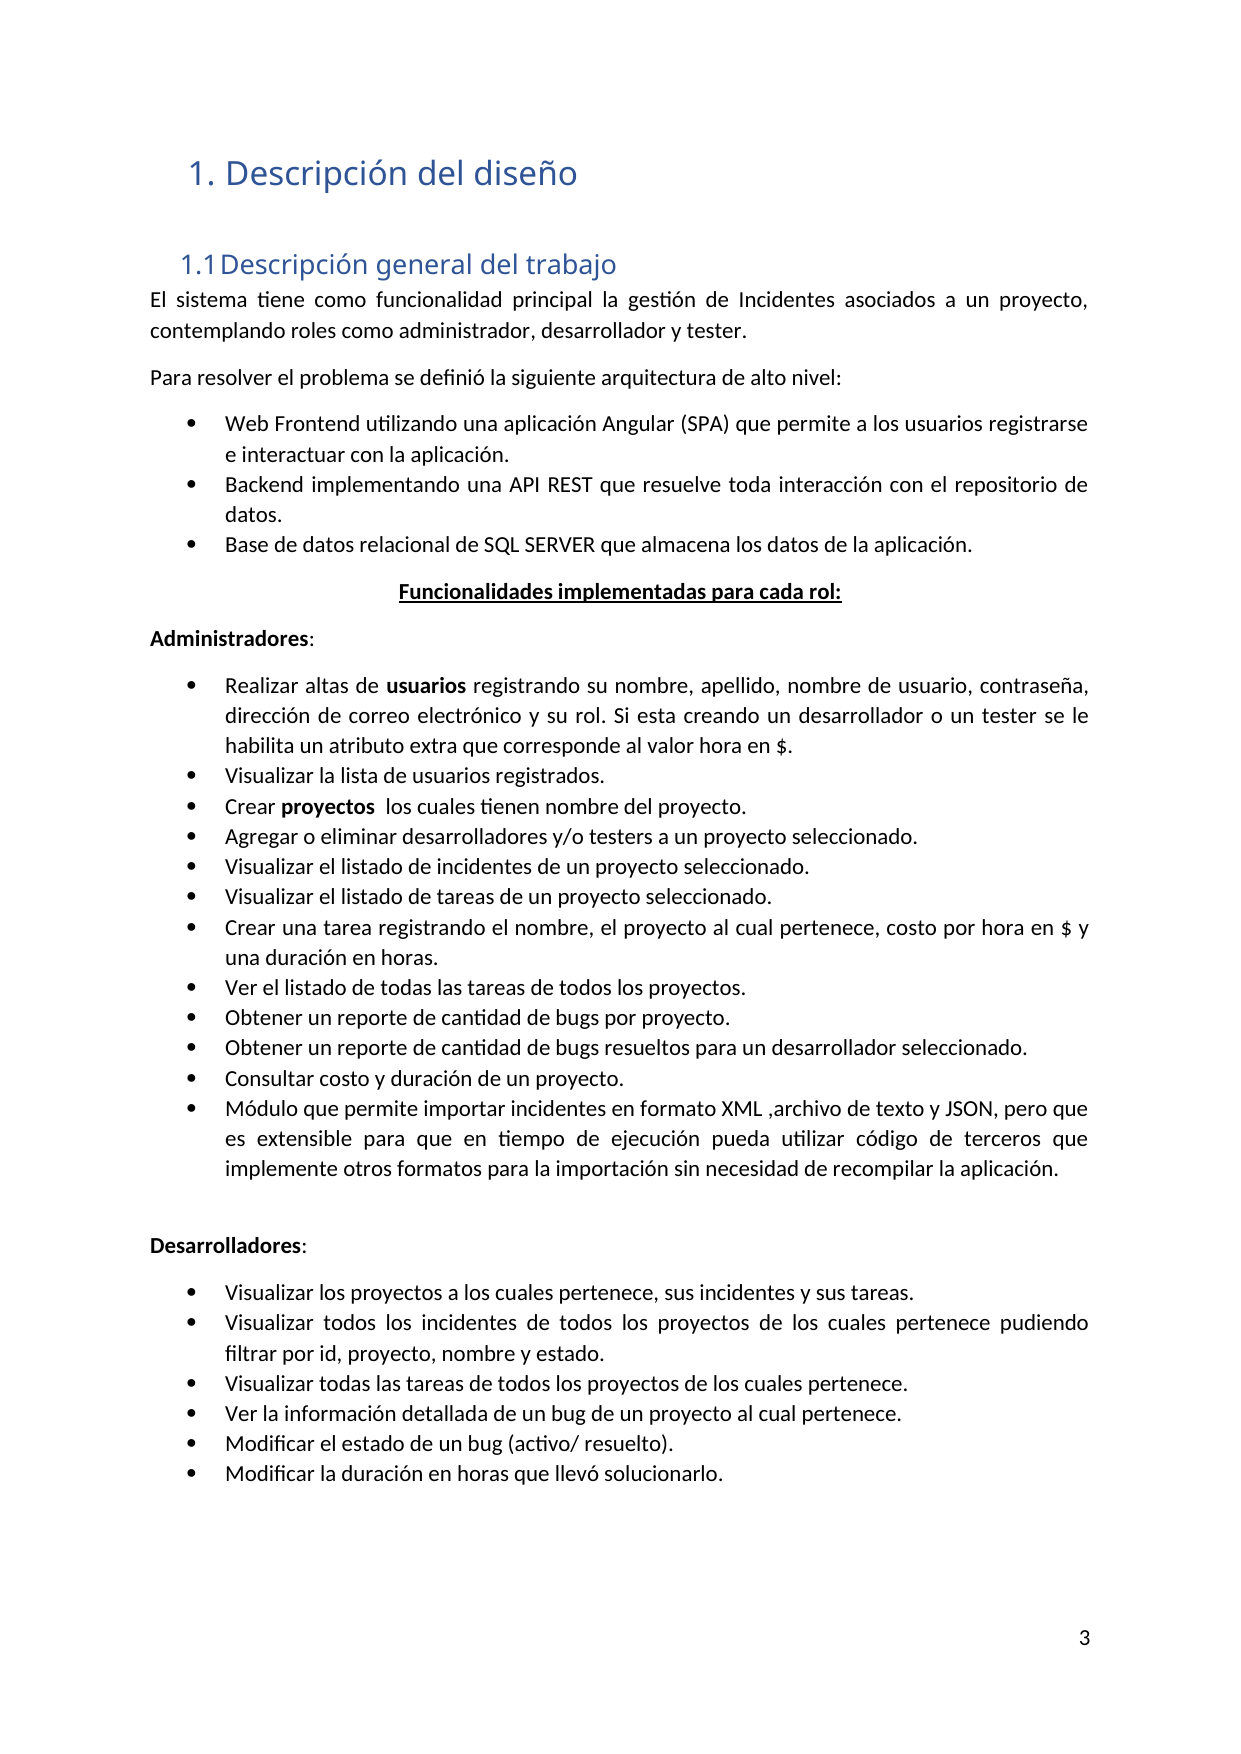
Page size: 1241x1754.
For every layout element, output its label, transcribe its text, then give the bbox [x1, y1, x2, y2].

text Para resolver el problema se definió la siguiente arquitectura de alto nivel: [150, 363, 1090, 391]
text Desarrolladores: [150, 1231, 1090, 1259]
list Base de datos relacional de SQL SERVER que almacena los datos de la aplicación. [187, 530, 1090, 558]
list Realizar altas de usuarios registrando su nombre, apellido, nombre de usuario, contraseña, dirección de correo electrónico y su rol. Si esta creando un desarrollador o un tester se le habilita un atributo extra que corresponde al valor hora en $. [187, 671, 1090, 759]
text Administradores: [150, 624, 1090, 652]
list Visualizar el listado de incidentes de un proyecto seleccionado. [187, 852, 1090, 880]
list Obtener un reporte de cantidad de bugs por proyecto. [187, 1003, 1090, 1031]
list Consultar costo y duración de un proyecto. [187, 1064, 1090, 1092]
subtitle Descripción del diseño [187, 150, 1090, 195]
list Ver el listado de todas las tareas de todos los proyectos. [187, 973, 1090, 1001]
list Visualizar todos los incidentes de todos los proyectos de los cuales pertenece pudiendo filtrar por id, proyecto, nombre y estado. [187, 1308, 1090, 1367]
subtitle Descripción general del trabajo [179, 246, 1090, 283]
text Funcionalidades implementadas para cada rol: [150, 577, 1090, 605]
list Backend implementando una API REST que resuelve toda interacción con el repositorio de datos. [187, 470, 1090, 528]
list Visualizar los proyectos a los cuales pertenece, sus incidentes y sus tareas. [187, 1278, 1090, 1306]
list Módulo que permite importar incidentes en formato XML ,archivo de texto y JSON, pero que es extensible para que en tiempo de ejecución pueda utilizar código de terceros que implemente otros formatos para la importación sin necesidad de recompilar la aplicación. [187, 1094, 1090, 1182]
list Visualizar la lista de usuarios registrados. [187, 762, 1090, 790]
list Web Frontend utilizando una aplicación Angular (SPA) que permite a los usuarios registrarse e interactuar con la aplicación. [187, 409, 1090, 468]
list Crear proyectos los cuales tienen nombre del proyecto. [187, 792, 1090, 820]
list Obtener un reporte de cantidad de bugs resueltos para un desarrollador seleccionado. [187, 1033, 1090, 1062]
list Ver la información detallada de un bug de un proyecto al cual pertenece. [187, 1399, 1090, 1427]
text El sistema tiene como funcionalidad principal la gestión de Incidentes asociados a un proyecto, contemplando roles como administrador, desarrollador y tester. [150, 286, 1090, 344]
list Visualizar todas las tareas de todos los proyectos de los cuales pertenece. [187, 1369, 1090, 1397]
list Crear una tarea registrando el nombre, el proyecto al cual pertenece, costo por hora en $ y una duración en horas. [187, 913, 1090, 971]
list Modificar la duración en horas que llevó solucionarlo. [187, 1459, 1090, 1488]
list Visualizar el listado de tareas de un proyecto seleccionado. [187, 882, 1090, 911]
list Agregar o eliminar desarrolladores y/o testers a un proyecto seleccionado. [187, 822, 1090, 850]
list Modificar el estado de un bug (activo/ resuelto). [187, 1429, 1090, 1457]
